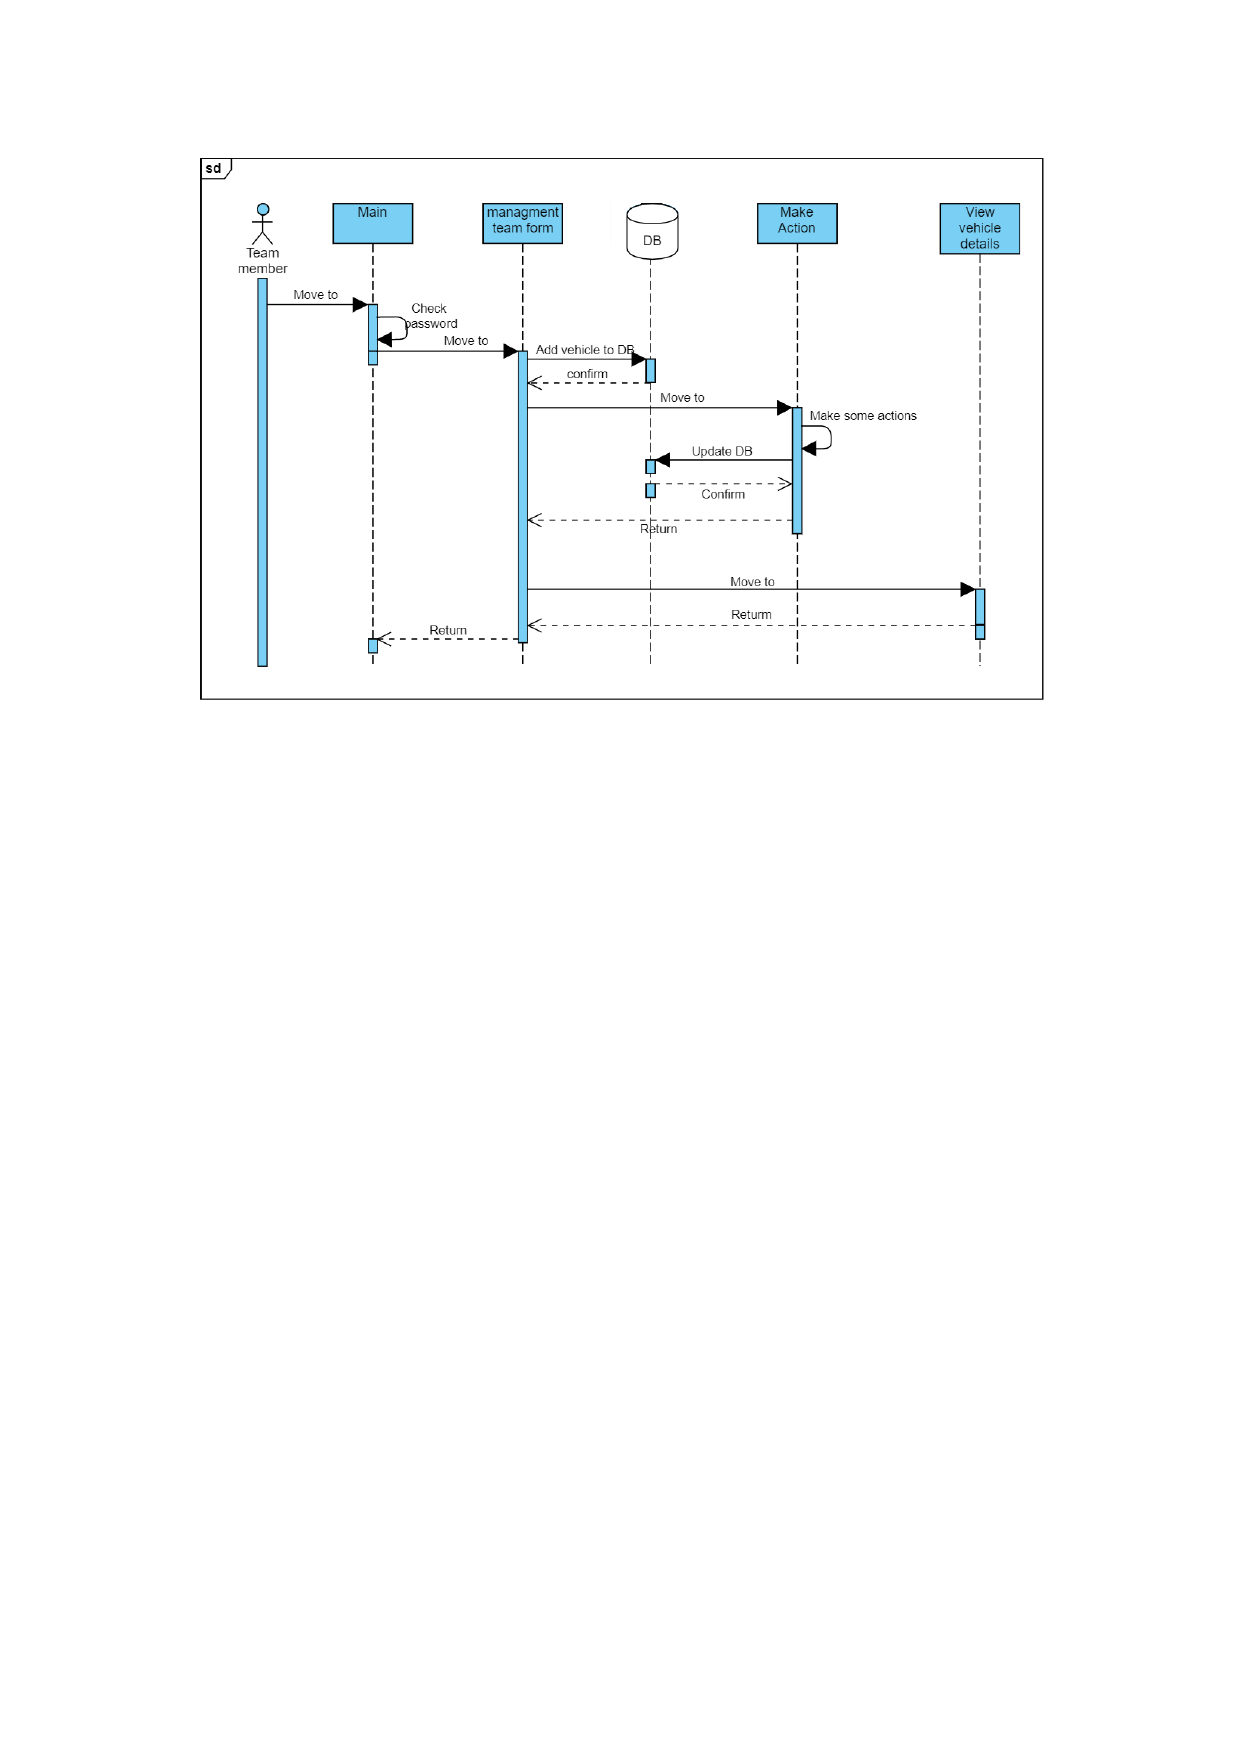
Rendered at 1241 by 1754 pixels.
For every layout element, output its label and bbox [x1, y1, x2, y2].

picture [187, 150, 1053, 706]
